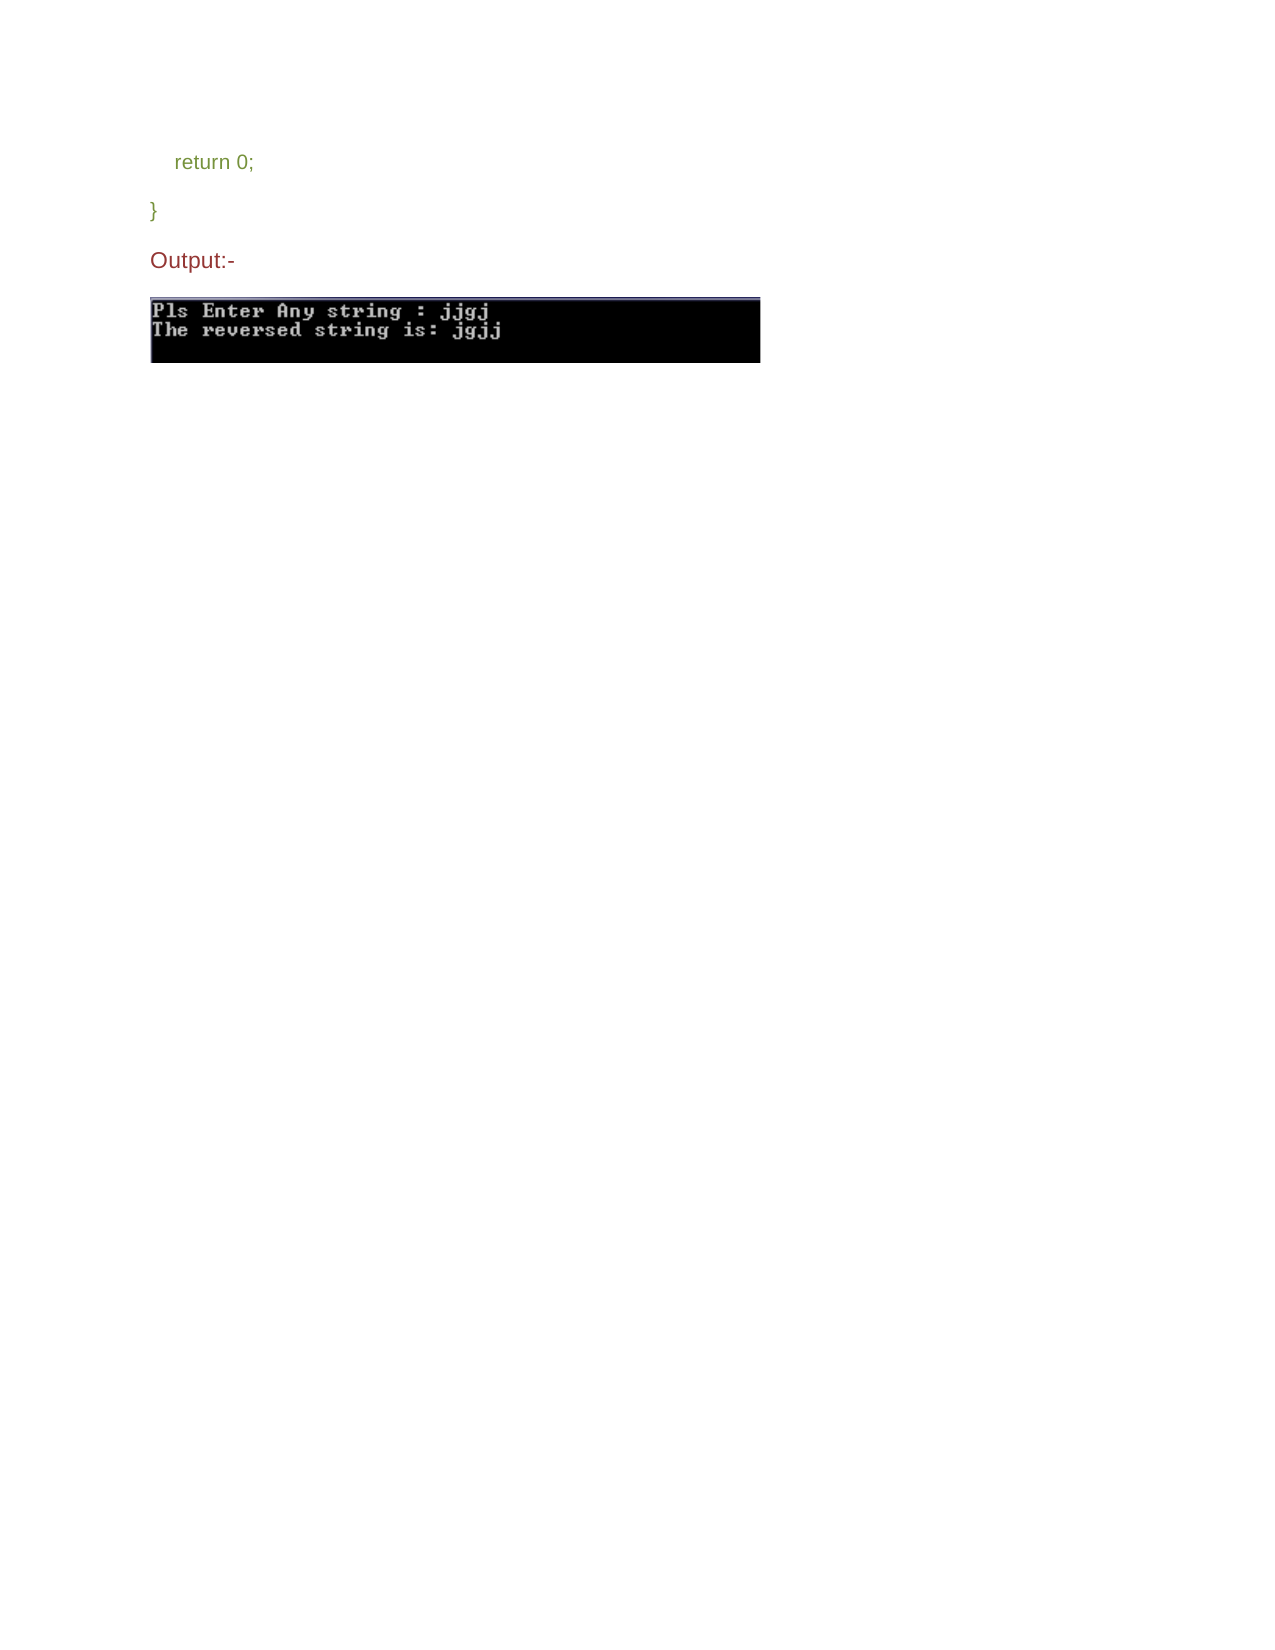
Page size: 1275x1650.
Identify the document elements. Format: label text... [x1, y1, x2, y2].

text } [150, 198, 1125, 222]
text return 0; [150, 150, 1125, 174]
text Output:- [150, 247, 1125, 273]
picture [150, 297, 761, 363]
